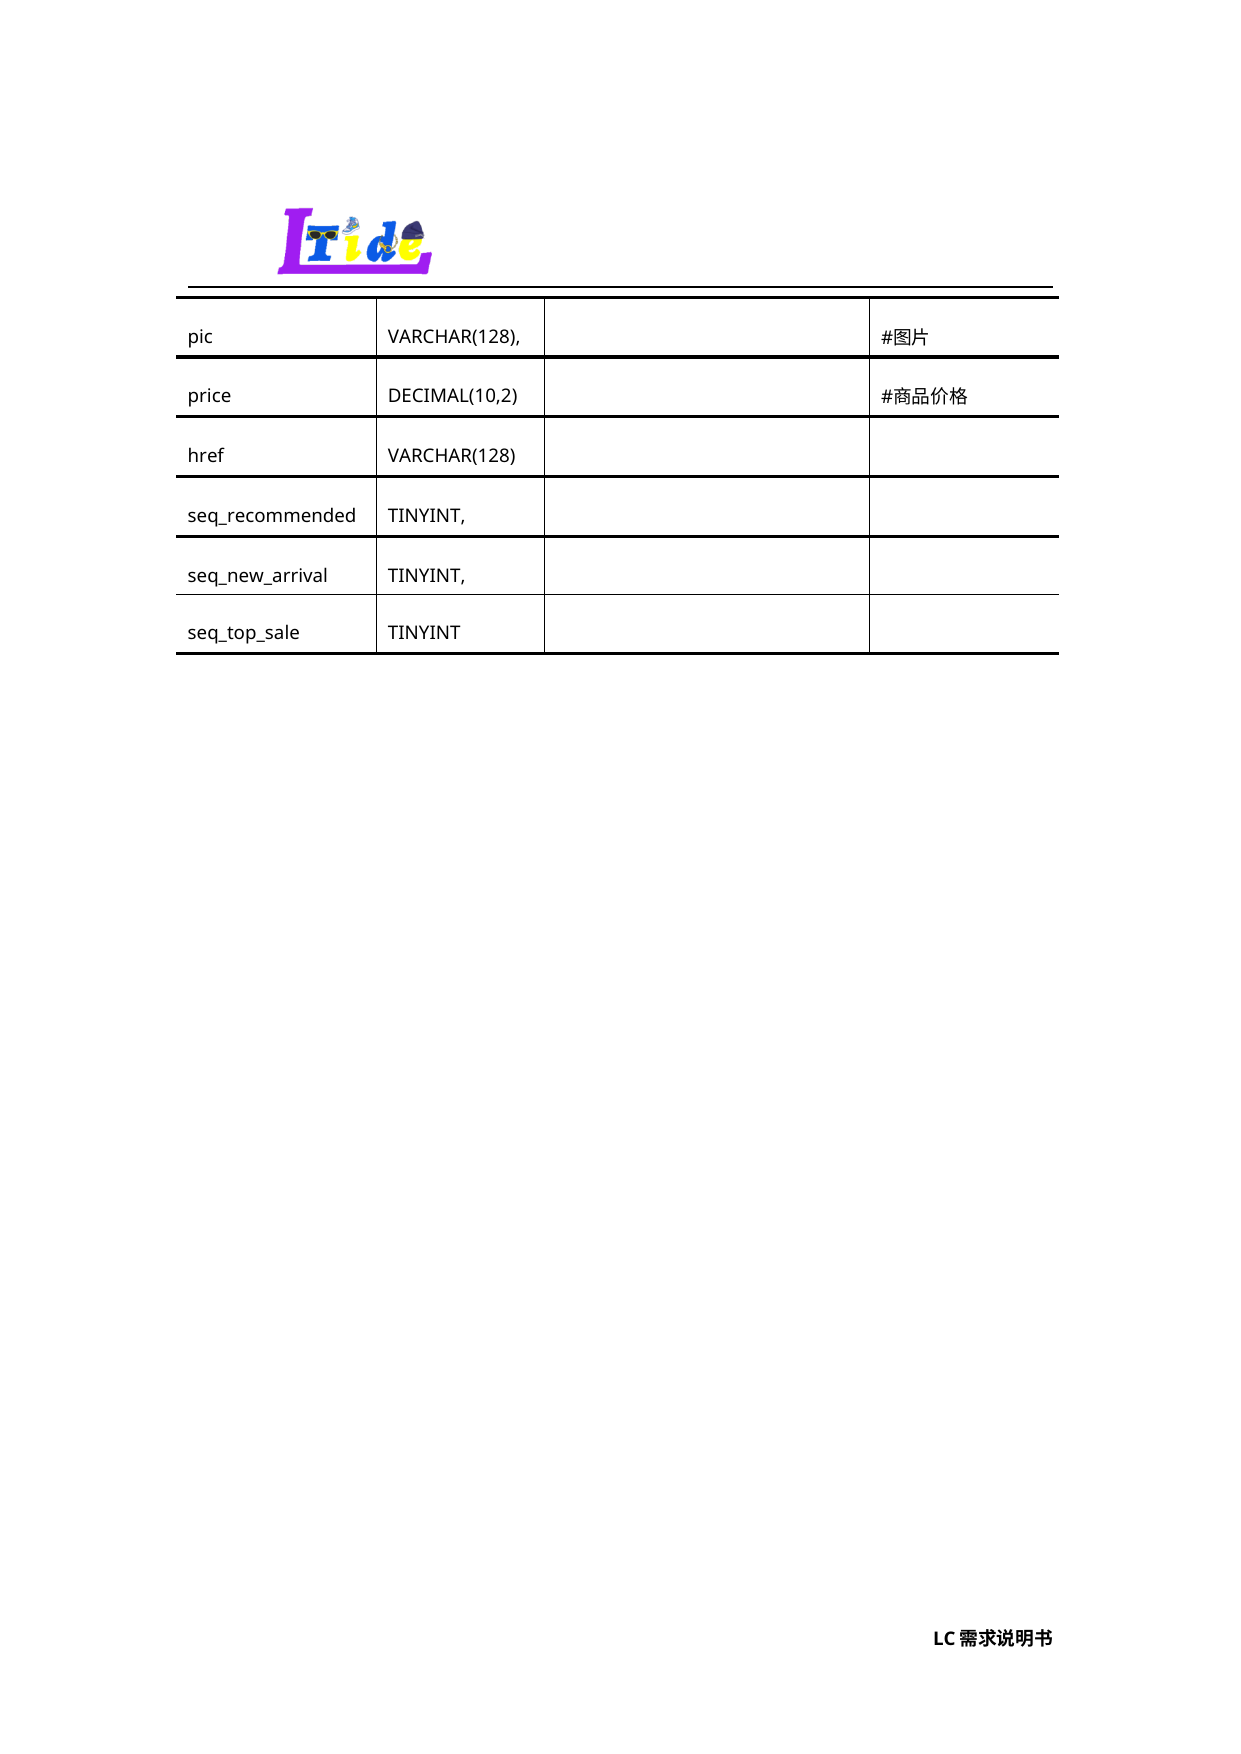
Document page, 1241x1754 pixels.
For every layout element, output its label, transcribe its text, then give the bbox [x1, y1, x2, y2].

table_cell pic [176, 299, 376, 355]
table_cell #图片 [870, 299, 1059, 355]
table_cell [870, 595, 1059, 652]
table_cell seq_recommended [176, 478, 376, 534]
table_cell seq_top_sale [176, 595, 376, 652]
table_cell [545, 418, 869, 475]
table_cell [545, 595, 869, 652]
picture [187, 202, 508, 284]
table_cell DECIMAL(10,2) [377, 359, 544, 415]
table_cell [545, 359, 869, 415]
table_cell #商品价格 [870, 359, 1059, 415]
table_cell TINYINT, [377, 538, 544, 594]
table_cell VARCHAR(128), [377, 299, 544, 355]
table_cell seq_new_arrival [176, 538, 376, 594]
table_cell VARCHAR(128) [377, 418, 544, 475]
table_cell price [176, 359, 376, 415]
table_cell [870, 418, 1059, 475]
table_cell [870, 478, 1059, 534]
table_cell href [176, 418, 376, 475]
table_cell [870, 538, 1059, 594]
table_cell [545, 478, 869, 534]
table_cell [545, 299, 869, 355]
table_cell TINYINT [377, 595, 544, 652]
table_cell TINYINT, [377, 478, 544, 534]
table_cell [545, 538, 869, 594]
